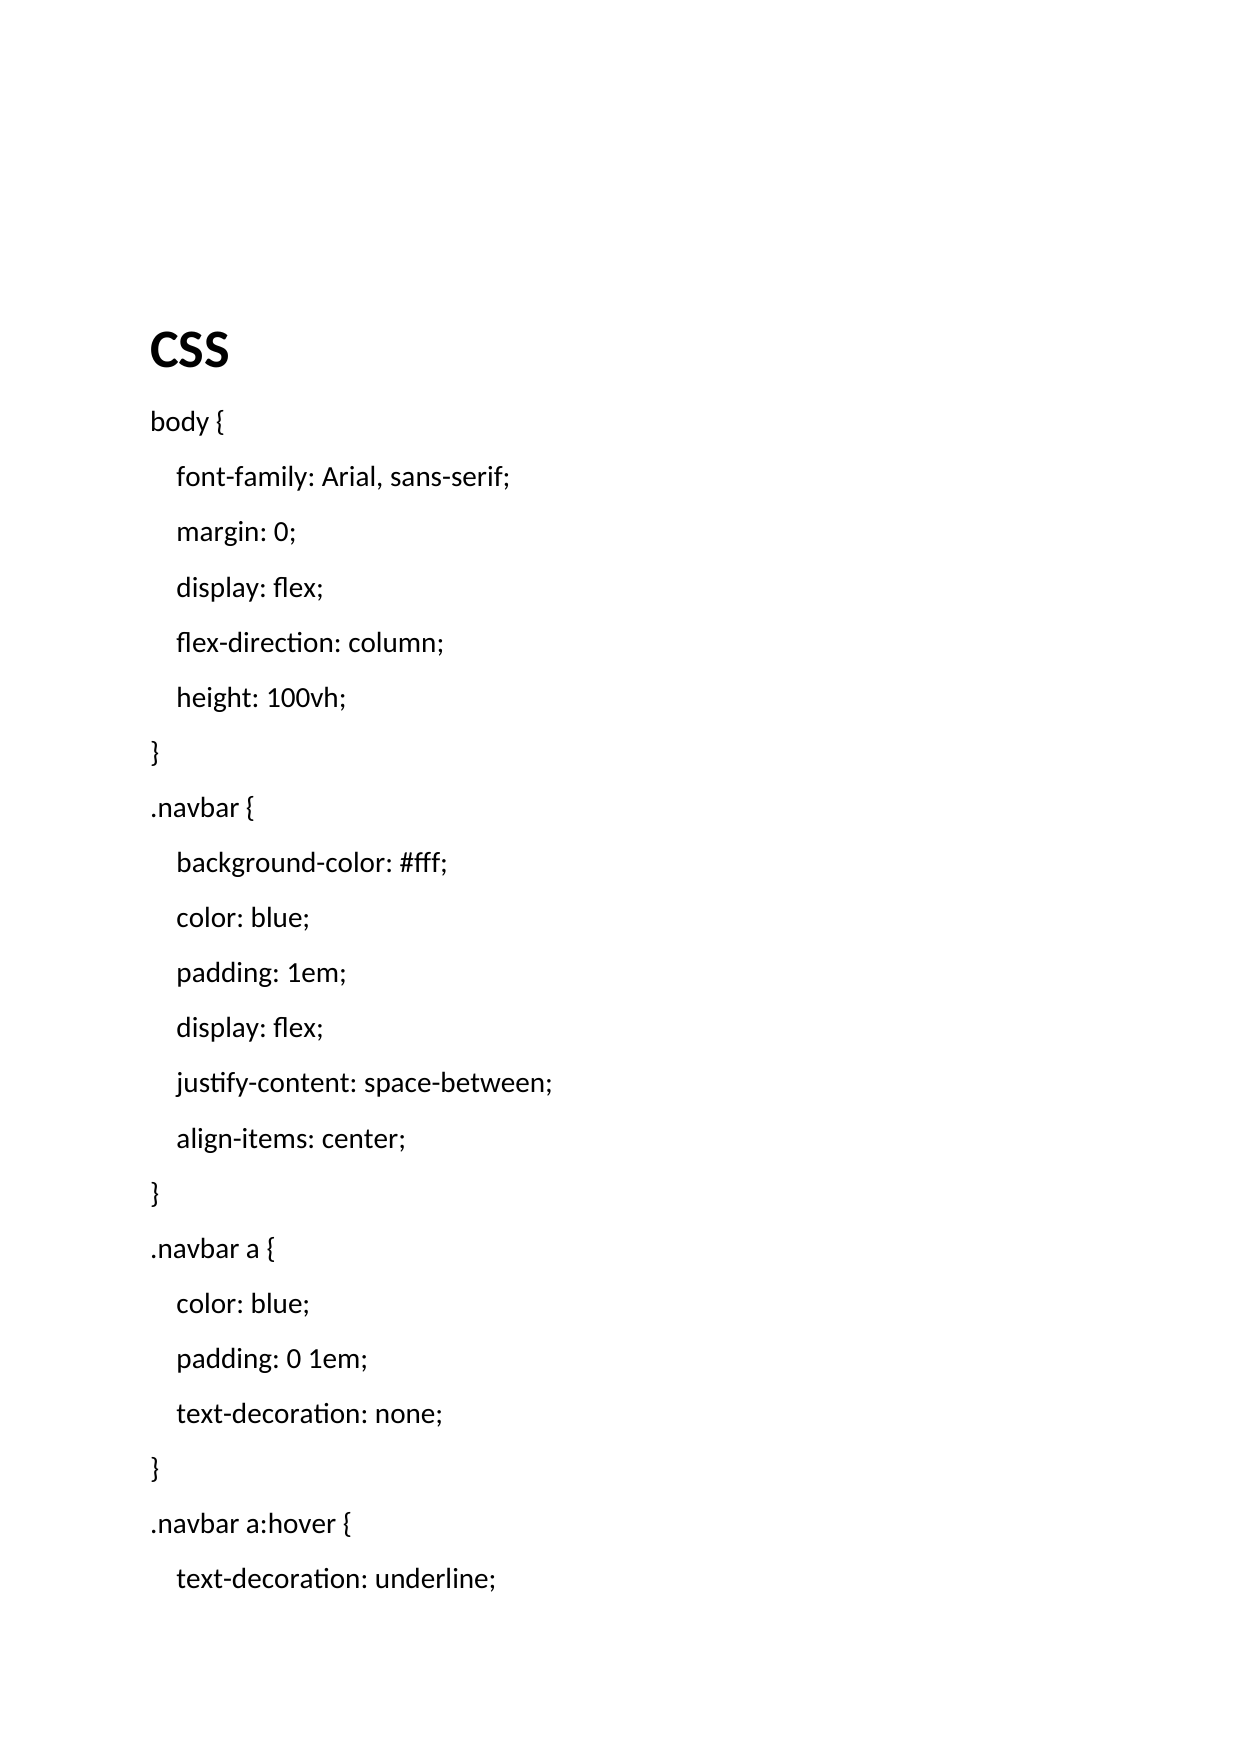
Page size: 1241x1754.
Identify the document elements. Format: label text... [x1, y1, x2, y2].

text .navbar a { [150, 1230, 1090, 1266]
text display: flex; [150, 1009, 1090, 1045]
text } [150, 1175, 1090, 1210]
text .navbar a:hover { [150, 1505, 1090, 1541]
text } [150, 734, 1090, 769]
text margin: 0; [150, 513, 1090, 549]
text color: blue; [150, 1285, 1090, 1321]
text align-items: center; [150, 1120, 1090, 1155]
text padding: 0 1em; [150, 1340, 1090, 1376]
text text-decoration: none; [150, 1395, 1090, 1431]
text justify-content: space-between; [150, 1064, 1090, 1100]
text color: blue; [150, 899, 1090, 935]
text display: flex; [150, 569, 1090, 604]
text } [150, 1450, 1090, 1486]
text .navbar { [150, 789, 1090, 825]
text padding: 1em; [150, 954, 1090, 990]
text CSS [150, 315, 1090, 381]
text body { [150, 403, 1090, 439]
text background-color: #fff; [150, 844, 1090, 880]
text flex-direction: column; [150, 624, 1090, 659]
text font-family: Arial, sans-serif; [150, 458, 1090, 494]
text height: 100vh; [150, 679, 1090, 714]
text text-decoration: underline; [150, 1561, 1090, 1596]
